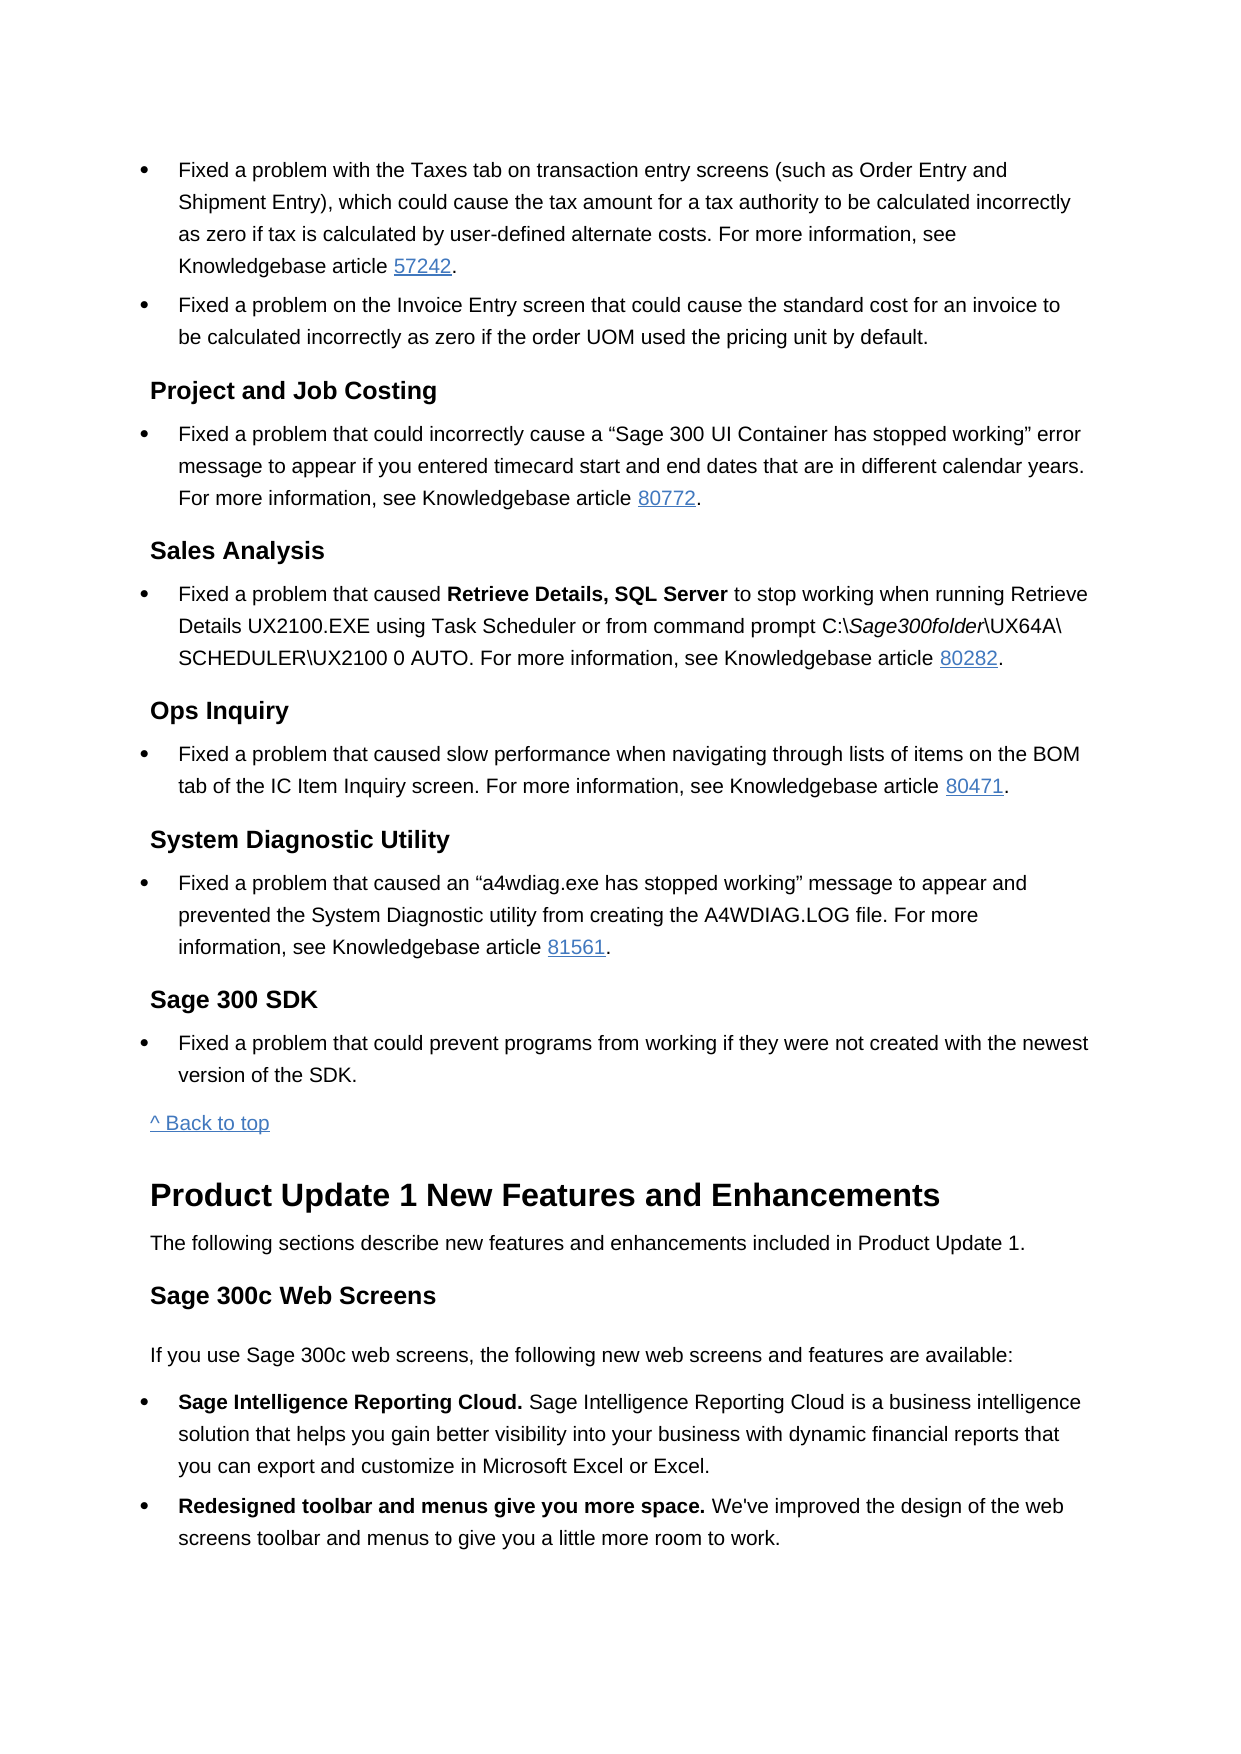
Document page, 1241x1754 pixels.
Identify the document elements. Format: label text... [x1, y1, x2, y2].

text Ops Inquiry [150, 693, 1090, 725]
text Product Update 1 New Features and Enhancements [150, 1172, 1090, 1213]
list Fixed a problem on the Invoice Entry screen that could cause the standard cost for an invoice to be calculated incorrectly as zero if the order UOM used the pricing unit by default. [141, 285, 1090, 349]
text System Diagnostic Utility [150, 822, 1090, 853]
list Sage Intelligence Reporting Cloud. Sage Intelligence Reporting Cloud is a business intelligence solution that helps you gain better visibility into your business with dynamic financial reports that you can export and customize in Microsoft Excel or Excel. [141, 1382, 1090, 1478]
text If you use Sage 300c web screens, the following new web screens and features are available: [150, 1335, 1090, 1367]
text Sales Analysis [150, 533, 1090, 565]
list Fixed a problem that could incorrectly cause a “Sage 300 UI Container has stopped working” error message to appear if you entered timecard start and end dates that are in different calendar years. For more information, see Knowledgebase article 80772. [141, 414, 1090, 509]
text Sage 300 SDK [150, 982, 1090, 1014]
list Fixed a problem that caused slow performance when navigating through lists of items on the BOM tab of the IC Item Inquiry screen. For more information, see Knowledgebase article 80471. [141, 734, 1090, 798]
list Redesigned toolbar and menus give you more space. We've improved the design of the web screens toolbar and menus to give you a little more room to work. [141, 1486, 1090, 1549]
text Project and Job Costing [150, 372, 1090, 404]
list Fixed a problem that caused an “a4wdiag.exe has stopped working” message to appear and prevented the System Diagnostic utility from creating the A4WDIAG.LOG file. For more information, see Knowledgebase article 81561. [141, 863, 1090, 958]
text The following sections describe new features and enhancements included in Product Update 1. [150, 1223, 1090, 1254]
list Fixed a problem with the Taxes tab on transaction entry screens (such as Order Entry and Shipment Entry), which could cause the tax amount for a tax authority to be calculated incorrectly as zero if tax is calculated by user-defined alternate costs. For more information, see Knowledgebase article 57242. [141, 150, 1090, 277]
list Fixed a problem that could prevent programs from working if they were not created with the newest version of the SDK. [141, 1023, 1090, 1087]
text ^ Back to top [150, 1102, 1090, 1134]
text Sage 300c Web Screens [150, 1278, 1090, 1310]
list Fixed a problem that caused Retrieve Details, SQL Server to stop working when running Retrieve Details UX2100.EXE using Task Scheduler or from command prompt C:\Sage300folder\UX64A\SCHEDULER\UX2100 0 AUTO. For more information, see Knowledgebase article 80282. [141, 574, 1090, 670]
